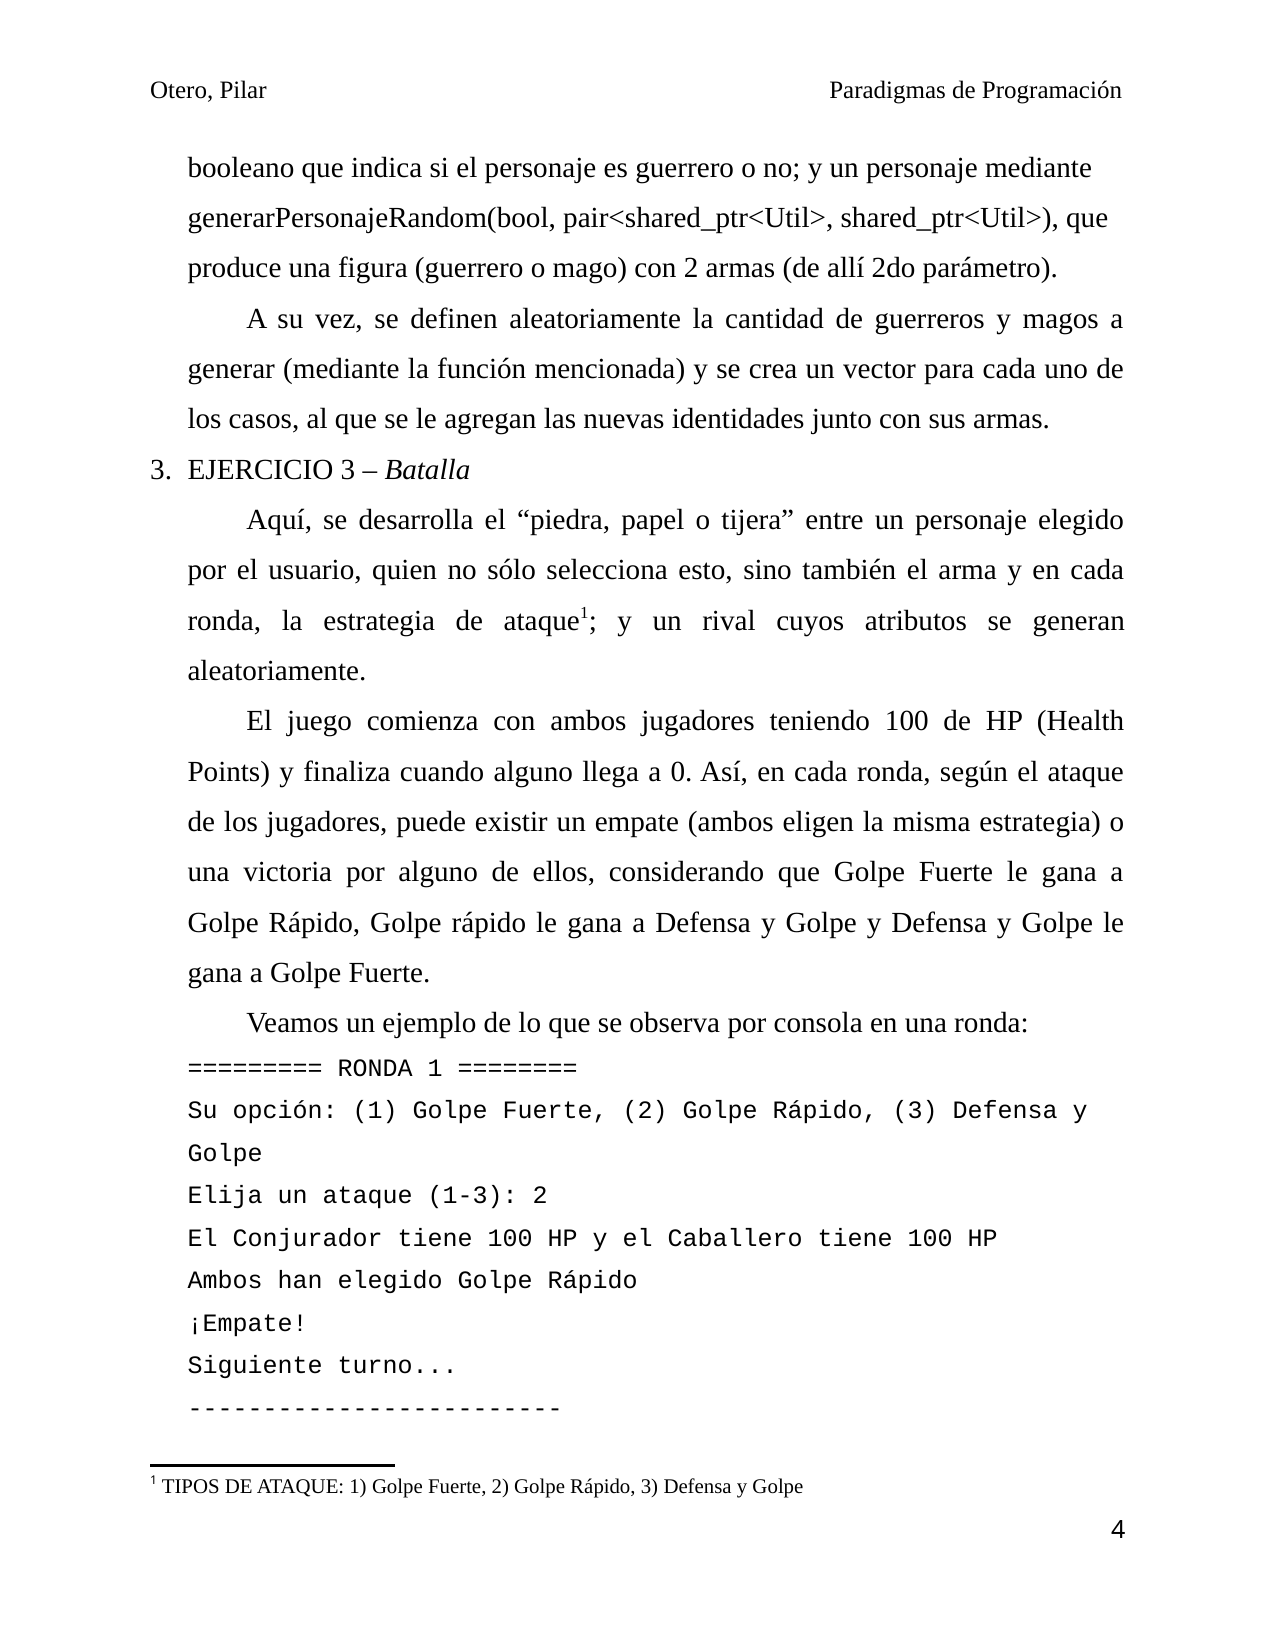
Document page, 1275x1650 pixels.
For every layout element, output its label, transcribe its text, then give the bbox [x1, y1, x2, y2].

list Ambos han elegido Golpe Rápido [187, 1268, 1125, 1296]
list Siguiente turno... [187, 1353, 1125, 1381]
list ========= RONDA 1 ======== [187, 1056, 1125, 1084]
list Veamos un ejemplo de lo que se observa por consola en una ronda: [187, 1005, 1125, 1039]
list EJERCICIO 3 – Batalla [150, 452, 1125, 485]
list Aquí, se desarrolla el “piedra, papel o tijera” entre un personaje elegido por el usuario, quien no sólo selecciona esto, sino también el arma y en cada ronda, la estrategia de ataque; y un rival cuyos atributos se generan aleatoriamente. [187, 502, 1125, 687]
list Su opción: (1) Golpe Fuerte, (2) Golpe Rápido, (3) Defensa y Golpe [187, 1098, 1125, 1169]
list ------------------------- [187, 1396, 1125, 1424]
list ¡Empate! [187, 1311, 1125, 1339]
list El Conjurador tiene 100 HP y el Caballero tiene 100 HP [187, 1226, 1125, 1254]
list El juego comienza con ambos jugadores teniendo 100 de HP (Health Points) y finaliza cuando alguno llega a 0. Así, en cada ronda, según el ataque de los jugadores, puede existir un empate (ambos eligen la misma estrategia) o una victoria por alguno de ellos, considerando que Golpe Fuerte le gana a Golpe Rápido, Golpe rápido le gana a Defensa y Golpe y Defensa y Golpe le gana a Golpe Fuerte. [187, 703, 1125, 988]
list Elija un ataque (1-3): 2 [187, 1183, 1125, 1211]
list A su vez, se definen aleatoriamente la cantidad de guerreros y magos a generar (mediante la función mencionada) y se crea un vector para cada uno de los casos, al que se le agregan las nuevas identidades junto con sus armas. [187, 301, 1125, 435]
